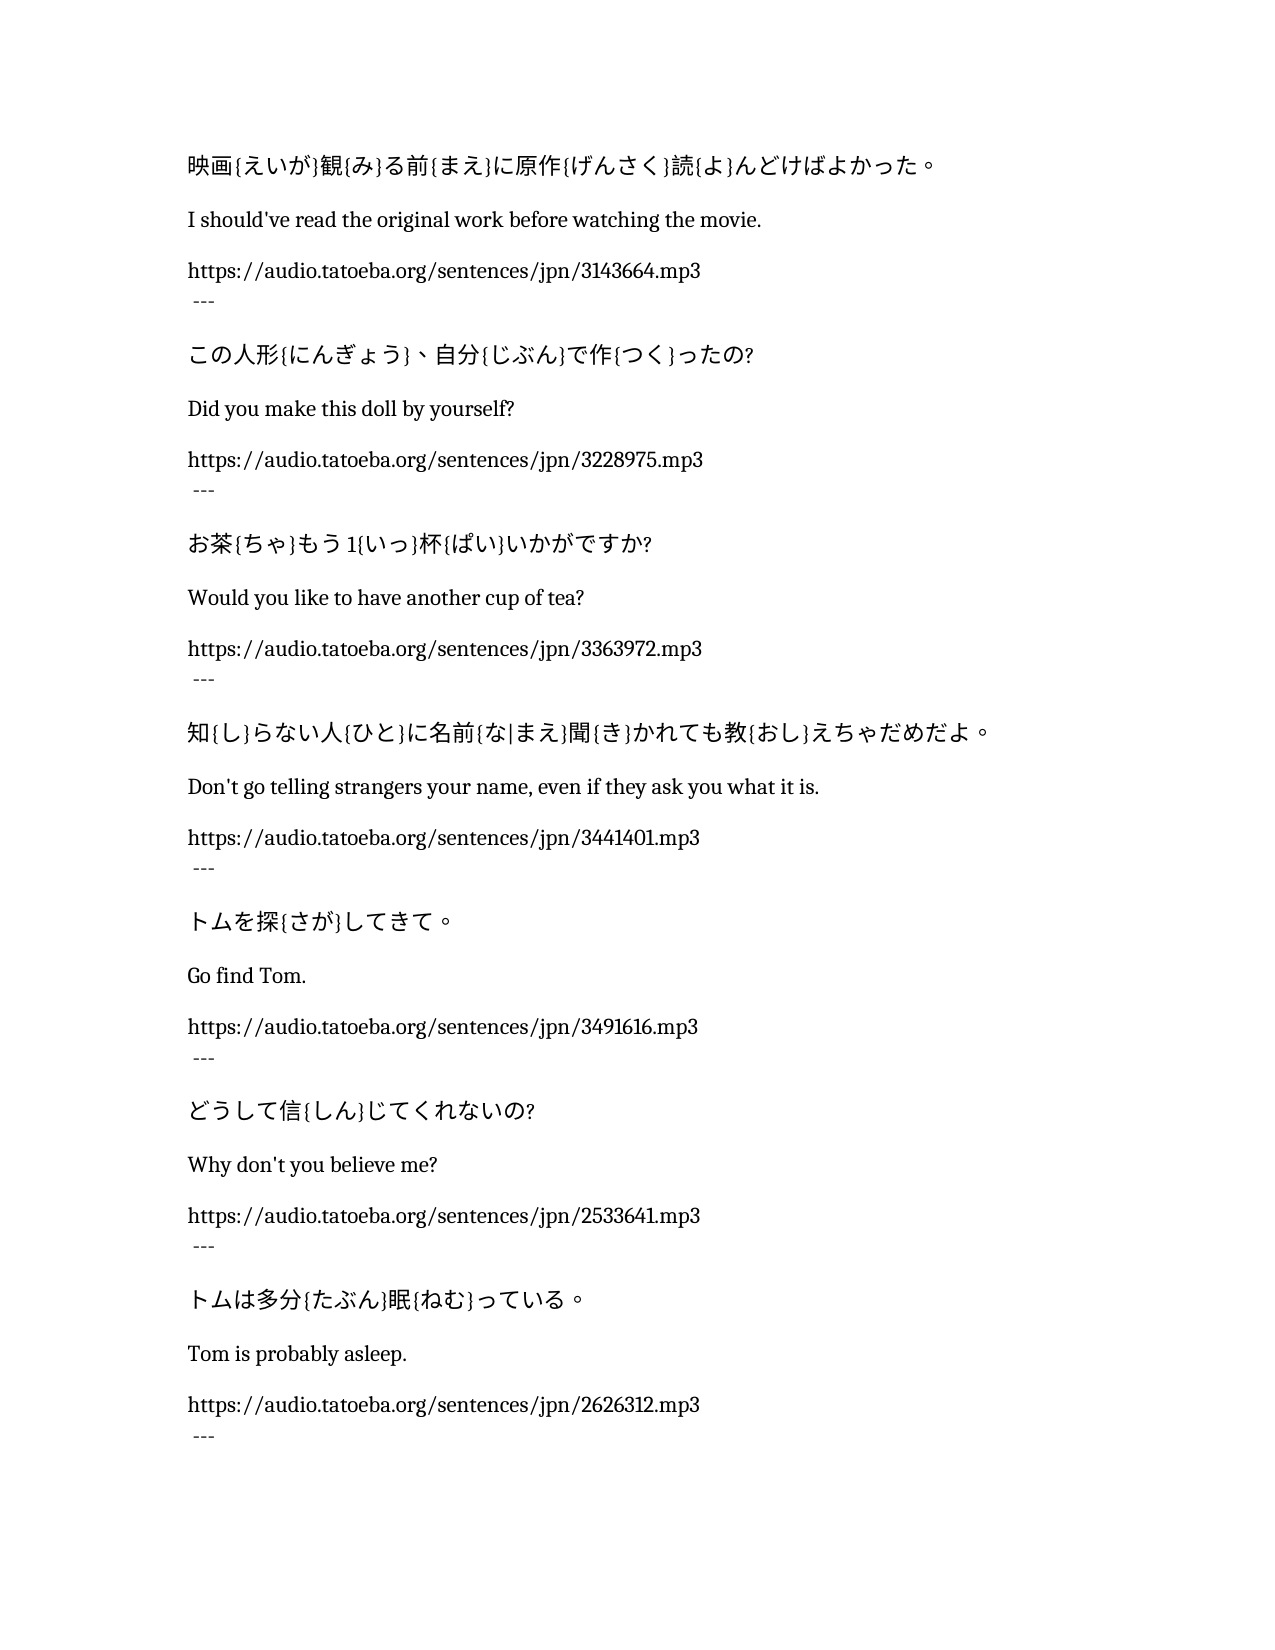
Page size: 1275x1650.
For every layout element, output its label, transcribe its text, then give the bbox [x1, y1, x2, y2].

text I should've read the original work before watching the movie. [187, 207, 1087, 233]
text https://audio.tatoeba.org/sentences/jpn/3441401.mp3 --- [187, 825, 1087, 882]
text 映画{えいが}観{み}る前{まえ}に原作{げんさく}読{よ}んどけばよかった。 [187, 150, 1087, 181]
text お茶{ちゃ}もう1{いっ}杯{ぱい}いかがですか? [187, 528, 1087, 559]
text Don't go telling strangers your name, even if they ask you what it is. [187, 774, 1087, 800]
text トムを探{さが}してきて。 [187, 906, 1087, 937]
text Did you make this doll by yourself? [187, 396, 1087, 422]
text Tom is probably asleep. [187, 1341, 1087, 1367]
text Would you like to have another cup of tea? [187, 585, 1087, 611]
text https://audio.tatoeba.org/sentences/jpn/3363972.mp3 --- [187, 636, 1087, 692]
text https://audio.tatoeba.org/sentences/jpn/3228975.mp3 --- [187, 447, 1087, 503]
text 知{し}らない人{ひと}に名前{な|まえ}聞{き}かれても教{おし}えちゃだめだよ。 [187, 717, 1087, 748]
text トムは多分{たぶん}眠{ねむ}っている。 [187, 1284, 1087, 1316]
text この人形{にんぎょう}、自分{じぶん}で作{つく}ったの? [187, 339, 1087, 370]
text Go find Tom. [187, 963, 1087, 989]
text Why don't you believe me? [187, 1152, 1087, 1178]
text どうして信{しん}じてくれないの? [187, 1095, 1087, 1127]
text https://audio.tatoeba.org/sentences/jpn/2626312.mp3 --- [187, 1392, 1087, 1449]
text https://audio.tatoeba.org/sentences/jpn/3143664.mp3 --- [187, 258, 1087, 314]
text https://audio.tatoeba.org/sentences/jpn/2533641.mp3 --- [187, 1203, 1087, 1260]
text https://audio.tatoeba.org/sentences/jpn/3491616.mp3 --- [187, 1014, 1087, 1071]
